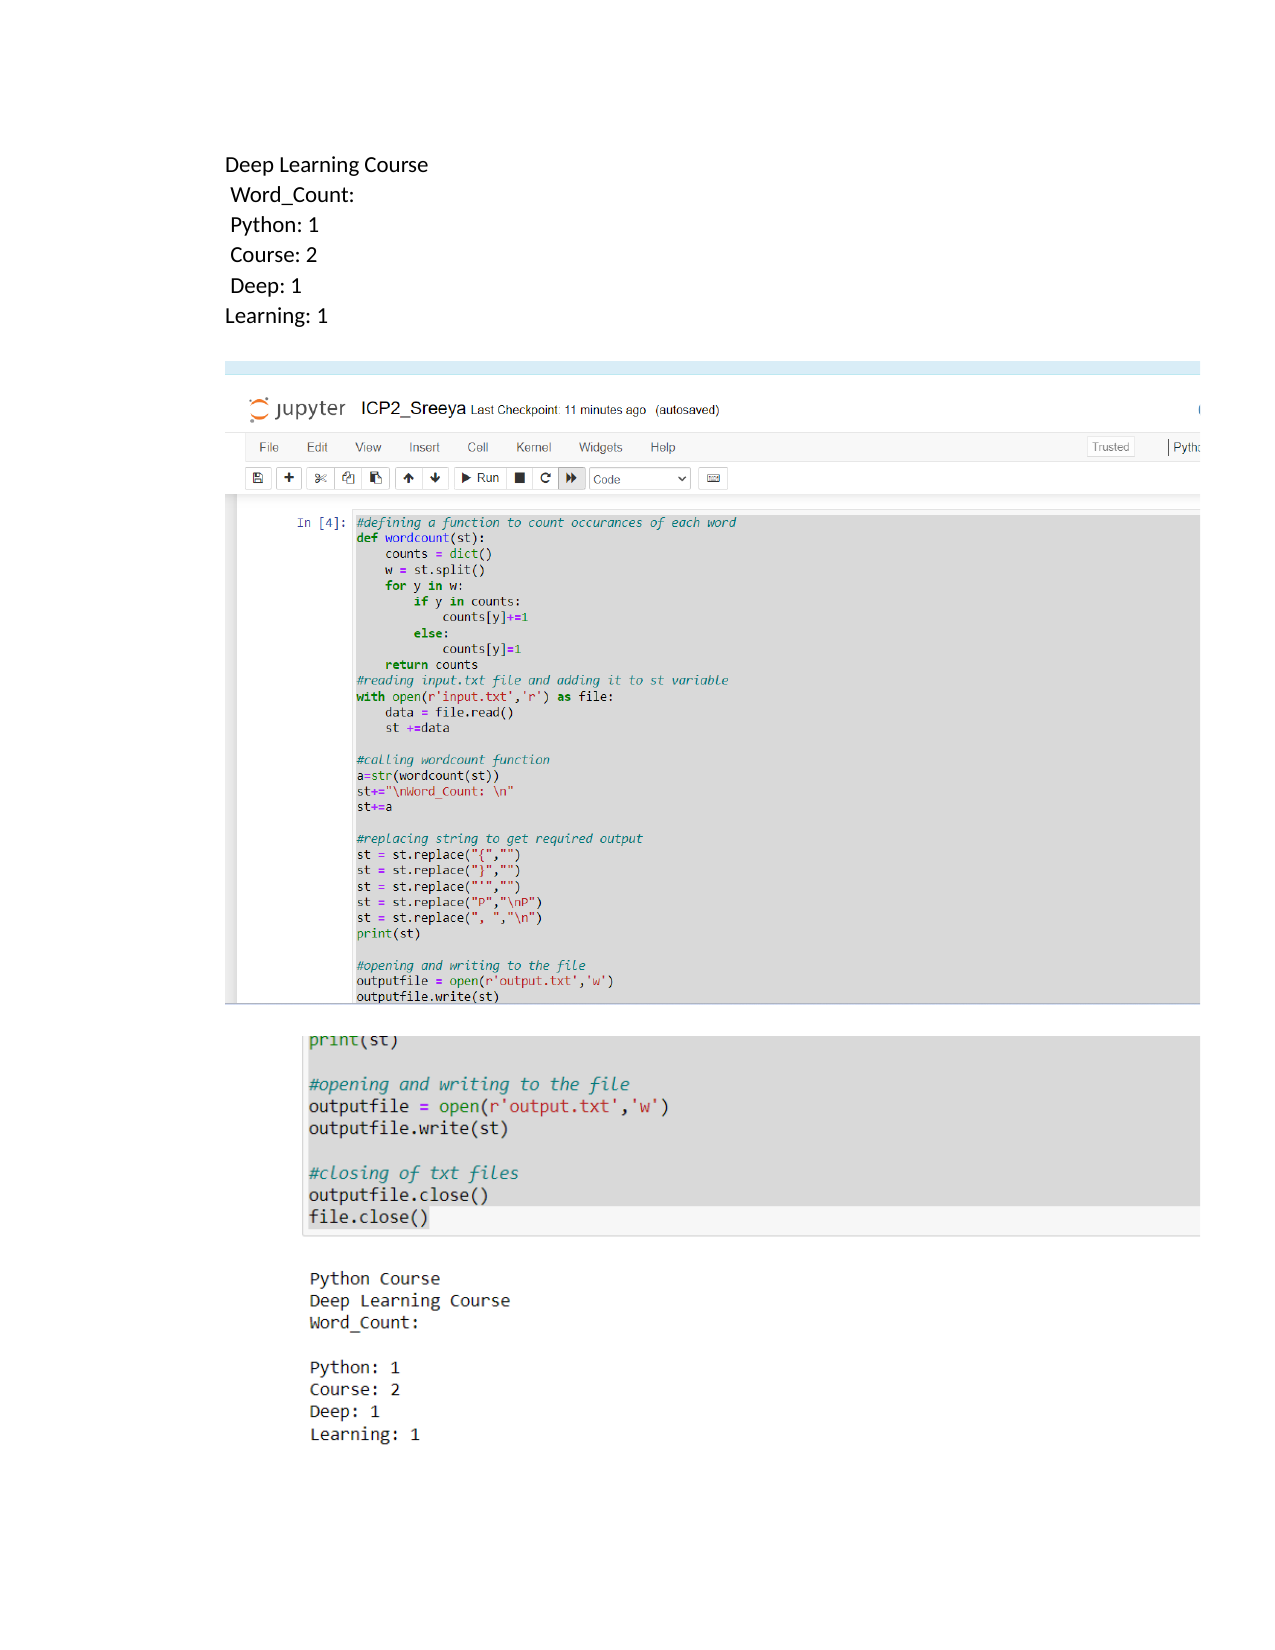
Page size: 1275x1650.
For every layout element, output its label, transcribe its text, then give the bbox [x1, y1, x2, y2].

list Deep Learning Course [225, 150, 1125, 178]
list Deep: 1 [225, 271, 1125, 299]
picture [225, 361, 1200, 1005]
picture [225, 1036, 1200, 1461]
list Course: 2 [225, 241, 1125, 269]
list Python: 1 [225, 210, 1125, 238]
list Word_Count: [225, 180, 1125, 208]
list Learning: 1 [225, 301, 1125, 329]
